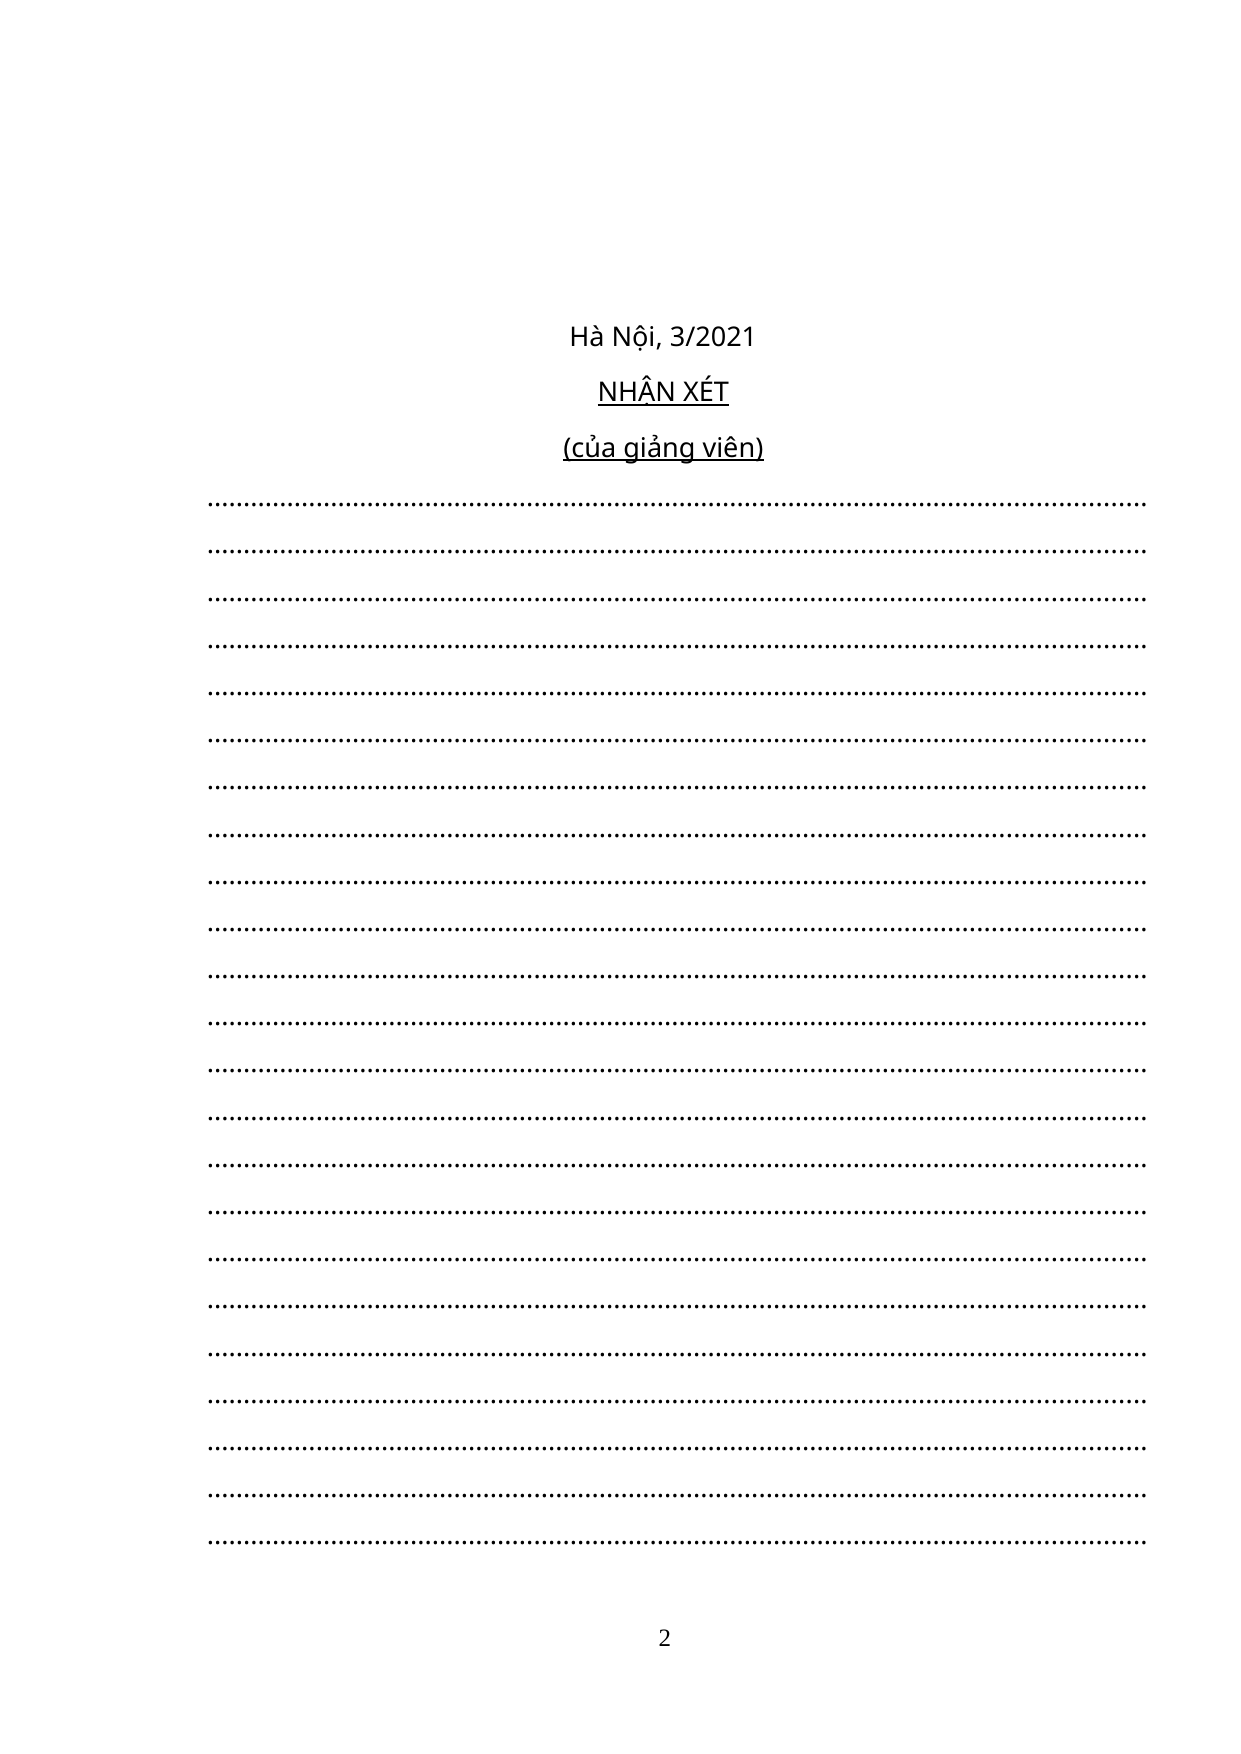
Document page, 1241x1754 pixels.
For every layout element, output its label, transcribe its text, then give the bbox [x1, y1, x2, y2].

text Hà Nội, 3/2021 [207, 317, 1119, 354]
text NHẬN XÉT [207, 373, 1119, 409]
text (của giảng viên) [207, 428, 1119, 465]
